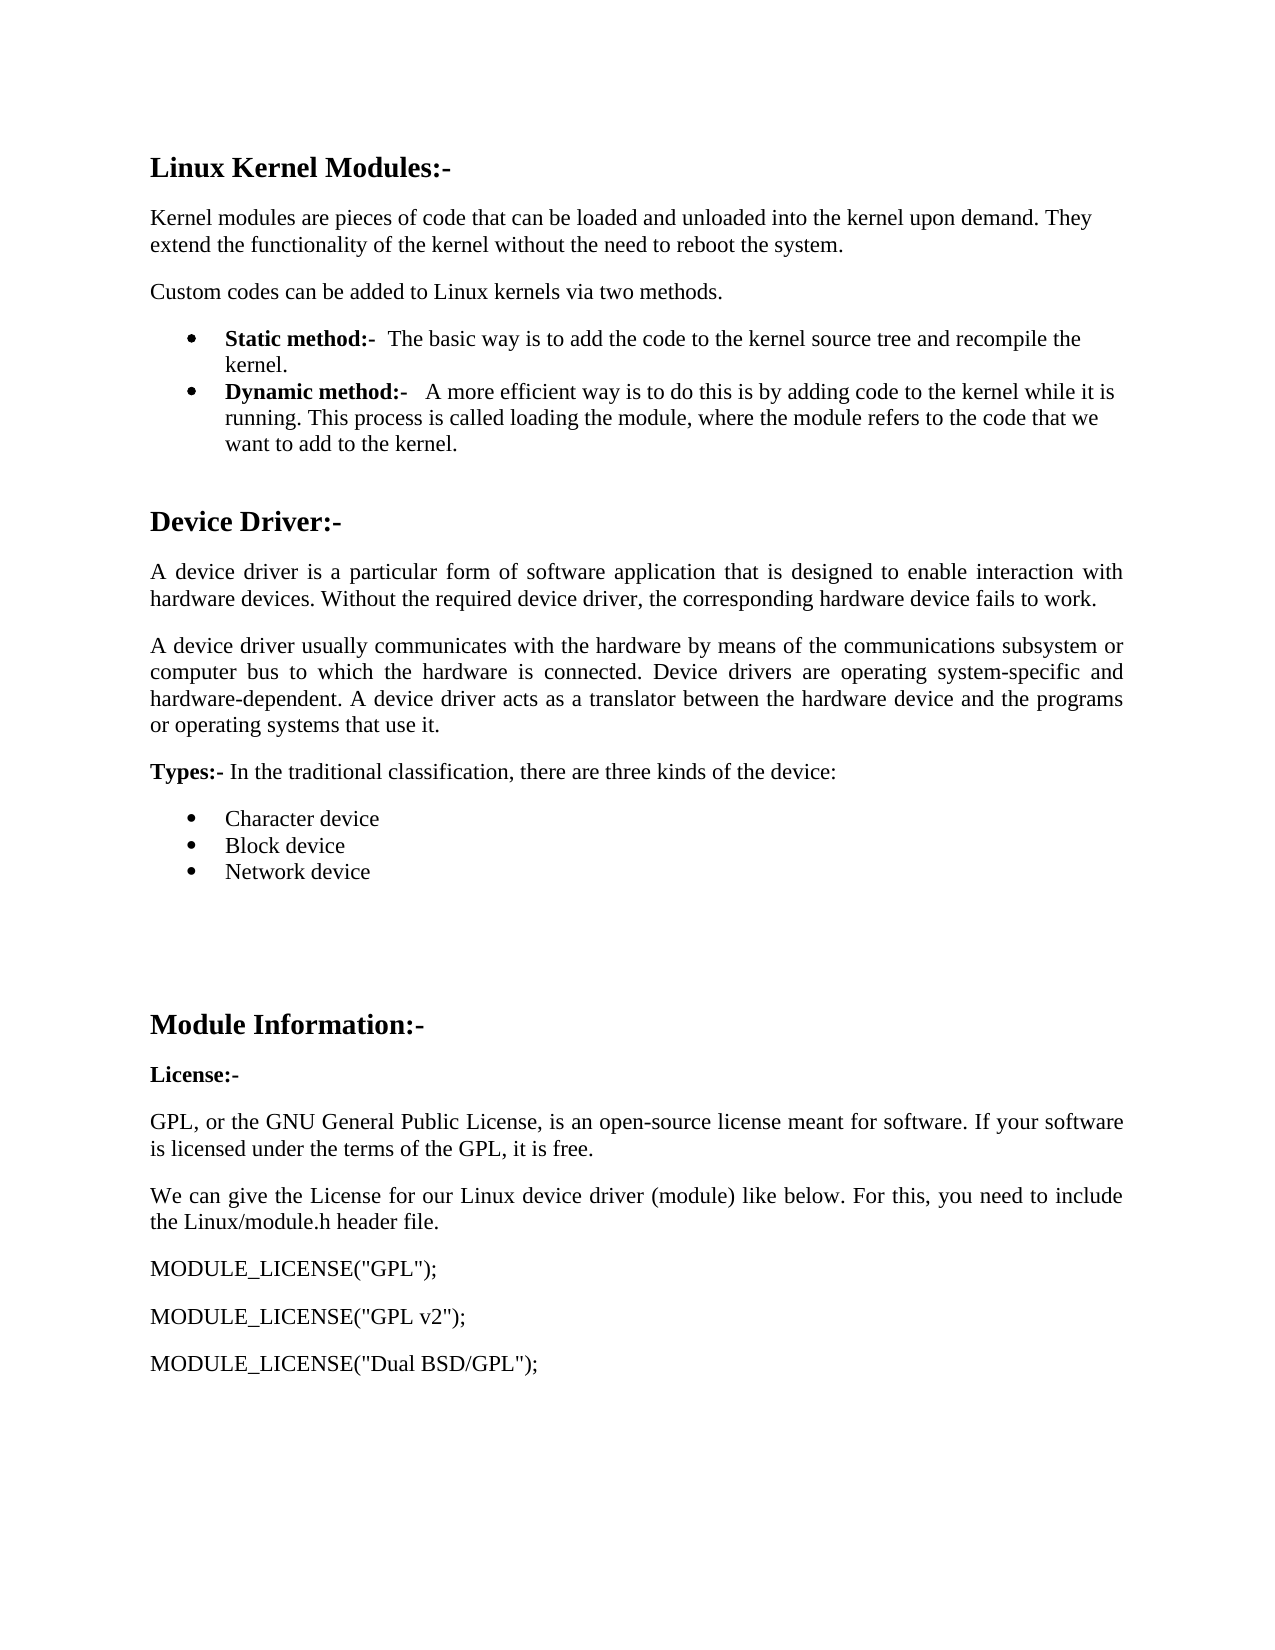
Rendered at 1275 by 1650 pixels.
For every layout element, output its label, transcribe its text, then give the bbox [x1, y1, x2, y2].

list Network device [187, 858, 1125, 884]
list Static method:- The basic way is to add the code to the kernel source tree and recompile the kernel. [187, 325, 1125, 378]
text We can give the License for our Linux device driver (module) like below. For this, you need to include the Linux/module.h header file. [150, 1182, 1125, 1235]
text Custom codes can be added to Linux kernels via two methods. [150, 278, 1125, 304]
text Kernel modules are pieces of code that can be loaded and unloaded into the kernel upon demand. They extend the functionality of the kernel without the need to reboot the system. [150, 204, 1125, 257]
text Module Information:- [150, 1007, 1125, 1040]
text A device driver is a particular form of software application that is designed to enable interaction with hardware devices. Without the required device driver, the corresponding hardware device fails to work. [150, 558, 1125, 611]
text License:- [150, 1061, 1125, 1088]
text Device Driver:- [150, 504, 1125, 538]
list Block device [187, 832, 1125, 858]
list Character device [187, 805, 1125, 832]
text MODULE_LICENSE("GPL v2"); [150, 1303, 1125, 1329]
text GPL, or the GNU General Public License, is an open-source license meant for software. If your software is licensed under the terms of the GPL, it is free. [150, 1108, 1125, 1161]
text Linux Kernel Modules:- [150, 150, 1125, 183]
text Types:- In the traditional classification, there are three kinds of the device: [150, 758, 1125, 784]
text MODULE_LICENSE("GPL"); [150, 1256, 1125, 1282]
text MODULE_LICENSE("Dual BSD/GPL"); [150, 1350, 1125, 1376]
text A device driver usually communicates with the hardware by means of the communications subsystem or computer bus to which the hardware is connected. Device drivers are operating system-specific and hardware-dependent. A device driver acts as a translator between the hardware device and the programs or operating systems that use it. [150, 632, 1125, 737]
list Dynamic method:- A more efficient way is to do this is by adding code to the kernel while it is running. This process is called loading the module, where the module refers to the code that we want to add to the kernel. [187, 378, 1125, 457]
